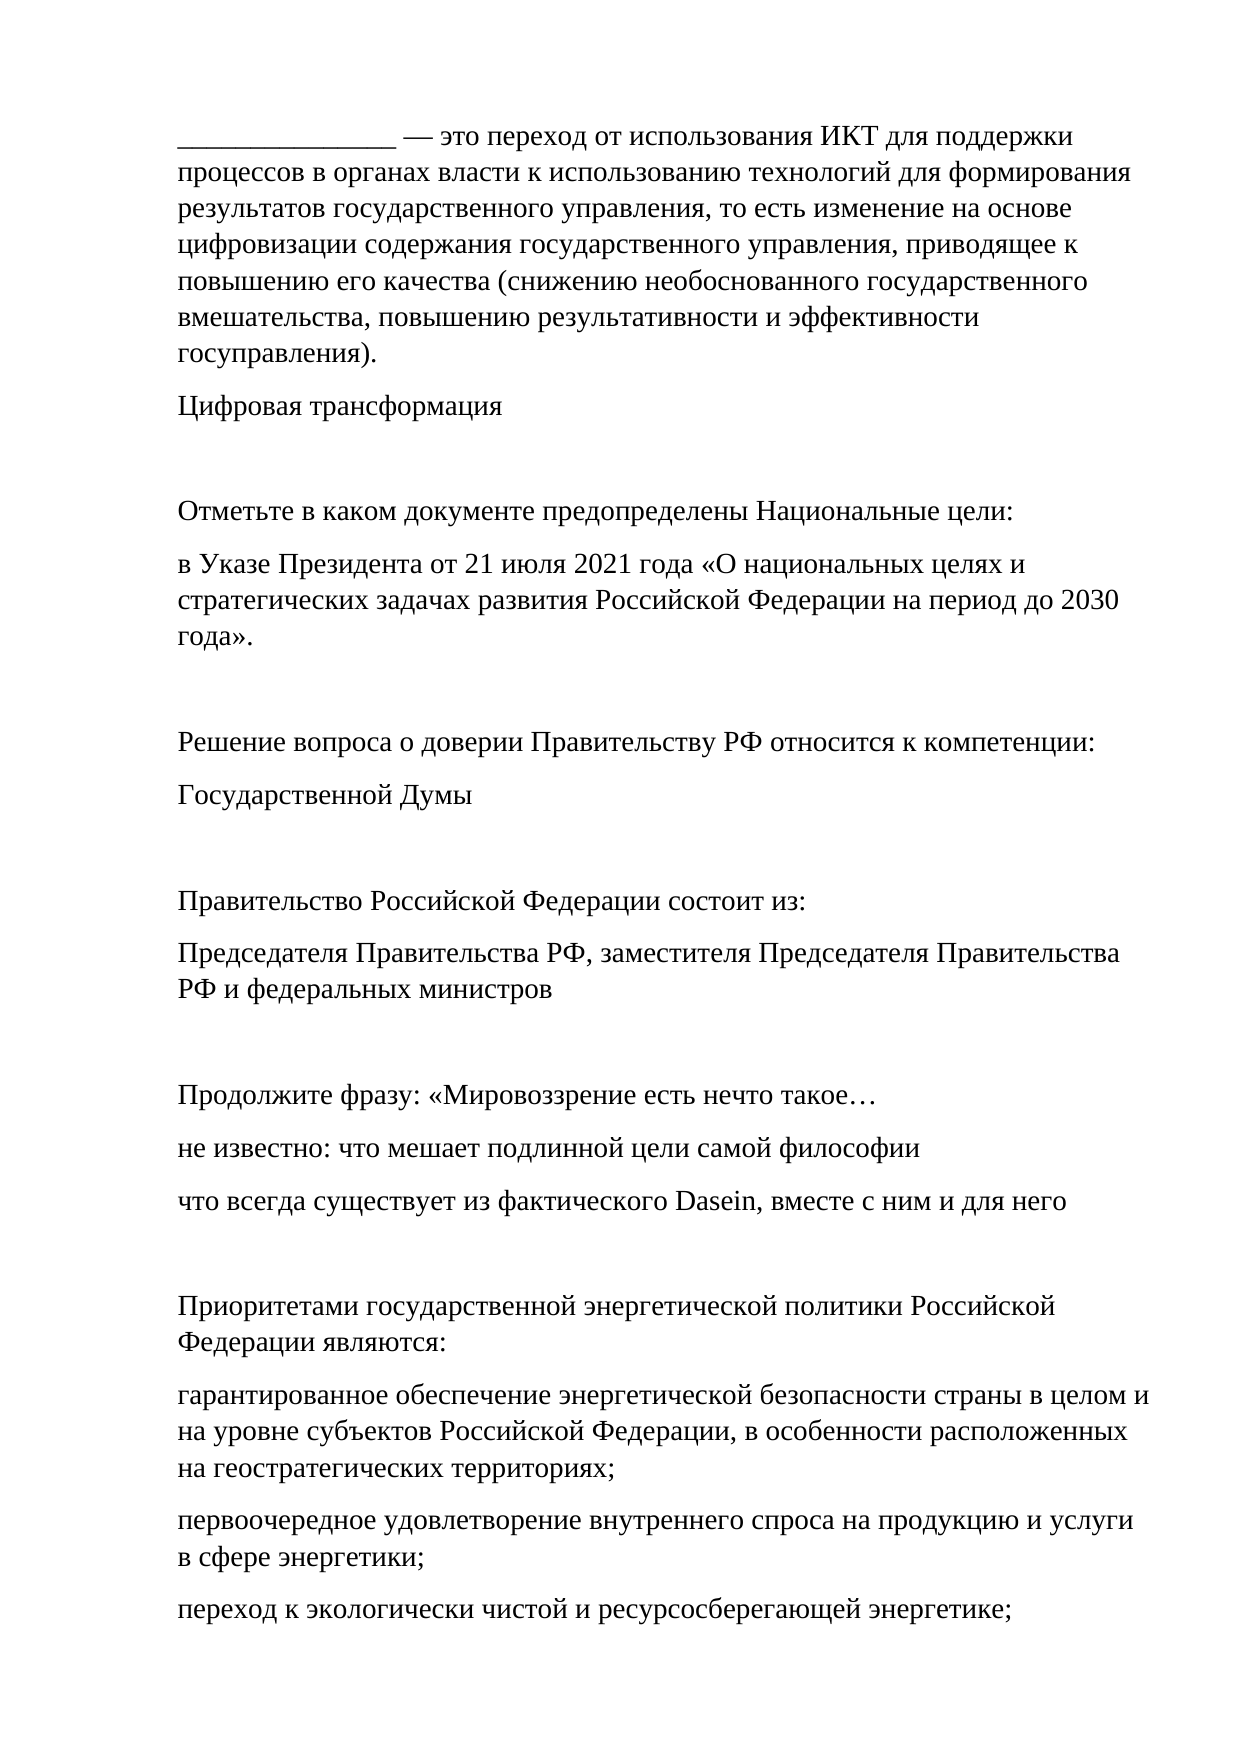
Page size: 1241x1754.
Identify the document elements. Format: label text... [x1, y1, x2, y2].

text Председателя Правительства РФ, заместителя Председателя Правительства РФ и федеральных министров [177, 935, 1152, 1005]
text переход к экологически чистой и ресурсосберегающей энергетике; [177, 1591, 1152, 1625]
text Продолжите фразу: «Мировоззрение есть нечто такое… [177, 1077, 1152, 1111]
text Отметьте в каком документе предопределены Национальные цели: [177, 493, 1152, 527]
text Государственной Думы [177, 777, 1152, 811]
text гарантированное обеспечение энергетической безопасности страны в целом и на уровне субъектов Российской Федерации, в особенности расположенных на геостратегических территориях; [177, 1377, 1152, 1483]
text не известно: что мешает подлинной цели самой философии [177, 1130, 1152, 1163]
text в Указе Президента от 21 июля 2021 года «О национальных целях и стратегических задачах развития Российской Федерации на период до 2030 года». [177, 546, 1152, 652]
text Приоритетами государственной энергетической политики Российской Федерации являются: [177, 1288, 1152, 1358]
text Правительство Российской Федерации состоит из: [177, 883, 1152, 916]
text Решение вопроса о доверии Правительству РФ относится к компетенции: [177, 724, 1152, 758]
text первоочередное удовлетворение внутреннего спроса на продукцию и услуги в сфере энергетики; [177, 1502, 1152, 1572]
text что всегда существует из фактического Dasein, вместе с ним и для него [177, 1183, 1152, 1216]
text Цифровая трансформация [177, 388, 1152, 421]
